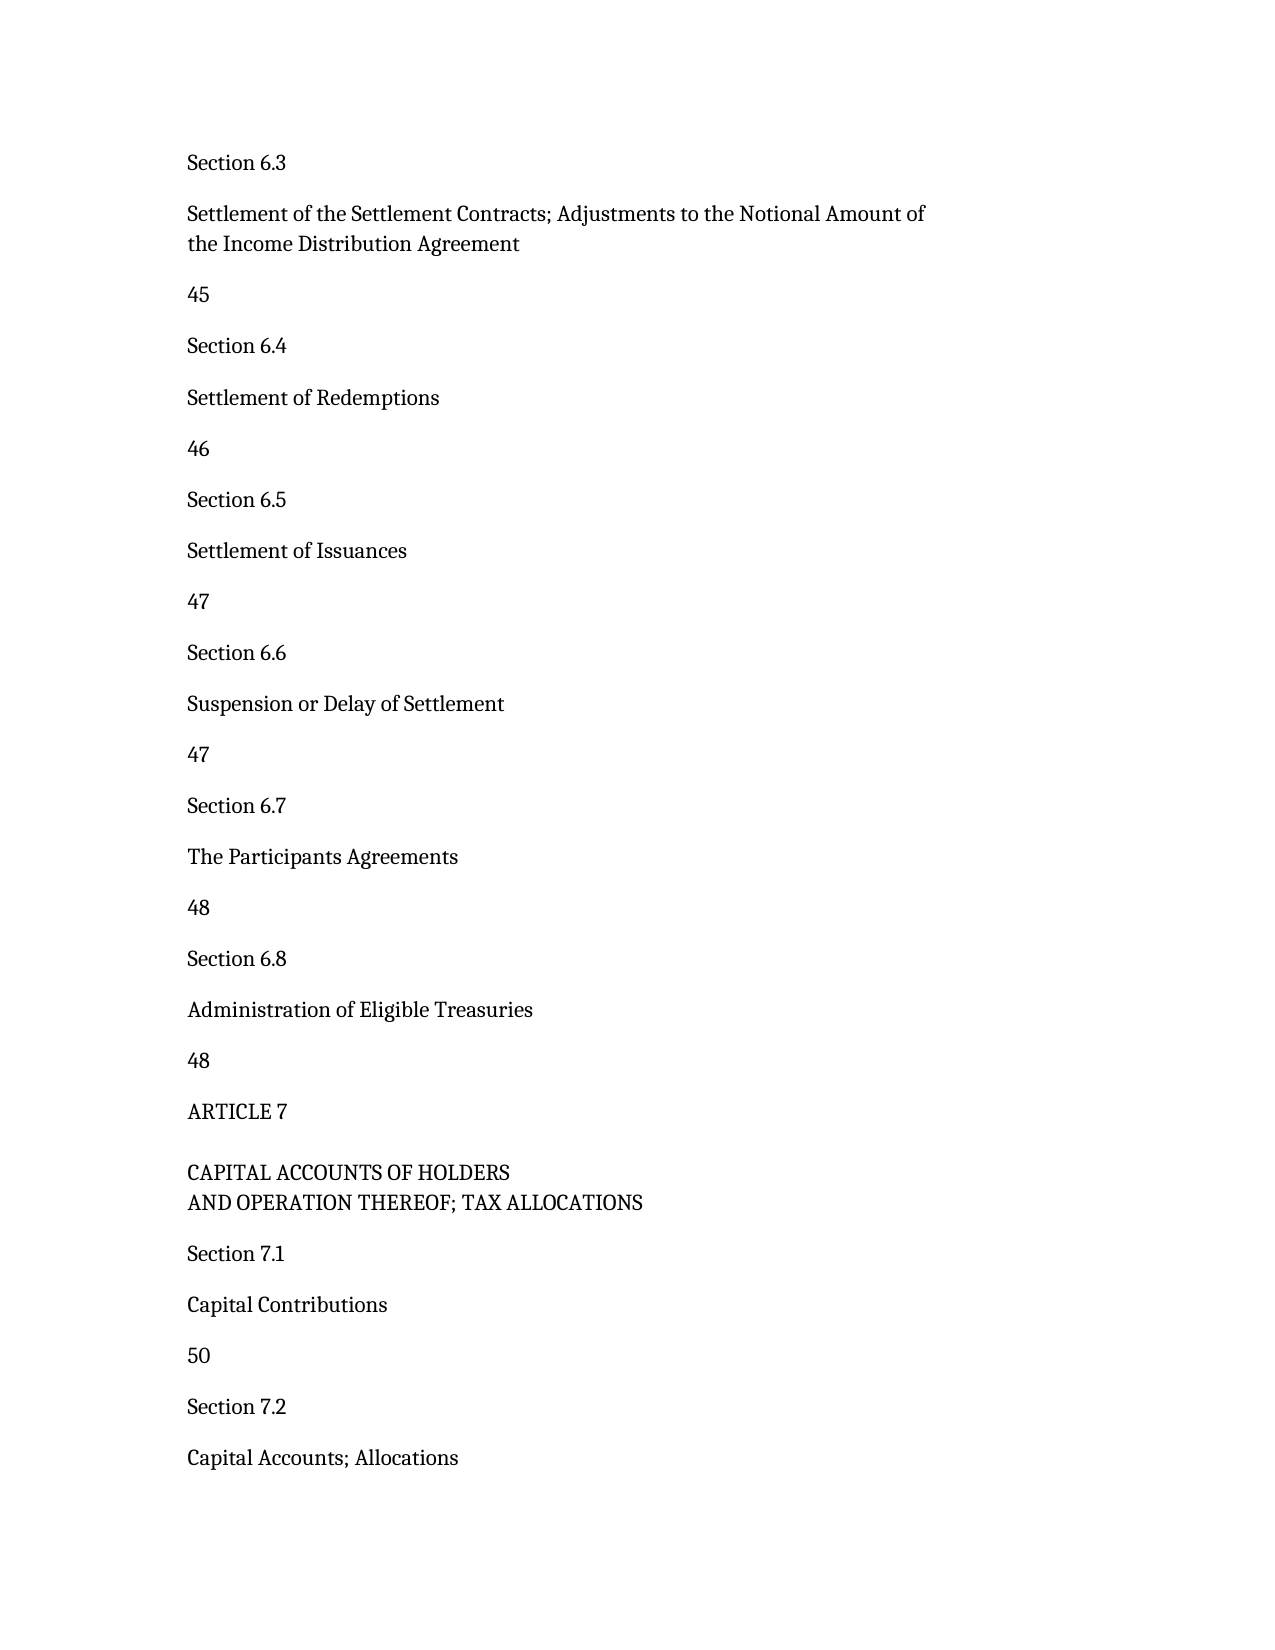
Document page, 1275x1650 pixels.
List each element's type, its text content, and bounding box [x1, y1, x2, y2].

text Suspension or Delay of Settlement [187, 691, 1087, 717]
text Section 6.5 [187, 486, 1087, 513]
text Settlement of Redemptions [187, 384, 1087, 411]
text Settlement of the Settlement Contracts; Adjustments to the Notional Amount of the Income Distribution Agreement [187, 201, 1087, 258]
text Capital Contributions [187, 1292, 1087, 1318]
text 45 [187, 282, 1087, 309]
text Section 6.7 [187, 793, 1087, 819]
text 48 [187, 1048, 1087, 1074]
text Section 6.3 [187, 150, 1087, 176]
text ARTICLE 7 CAPITAL ACCOUNTS OF HOLDERS AND OPERATION THEREOF; TAX ALLOCATIONS [187, 1099, 1087, 1216]
text Administration of Eligible Treasuries [187, 997, 1087, 1023]
text 48 [187, 895, 1087, 921]
text Section 6.4 [187, 333, 1087, 360]
text 47 [187, 588, 1087, 615]
text Section 7.1 [187, 1241, 1087, 1267]
text Section 6.6 [187, 639, 1087, 666]
text Capital Accounts; Allocations [187, 1445, 1087, 1471]
text 47 [187, 742, 1087, 768]
text Section 7.2 [187, 1394, 1087, 1420]
text The Participants Agreements [187, 844, 1087, 870]
text 50 [187, 1343, 1087, 1369]
text Settlement of Issuances [187, 537, 1087, 564]
text 46 [187, 435, 1087, 462]
text Section 6.8 [187, 946, 1087, 972]
